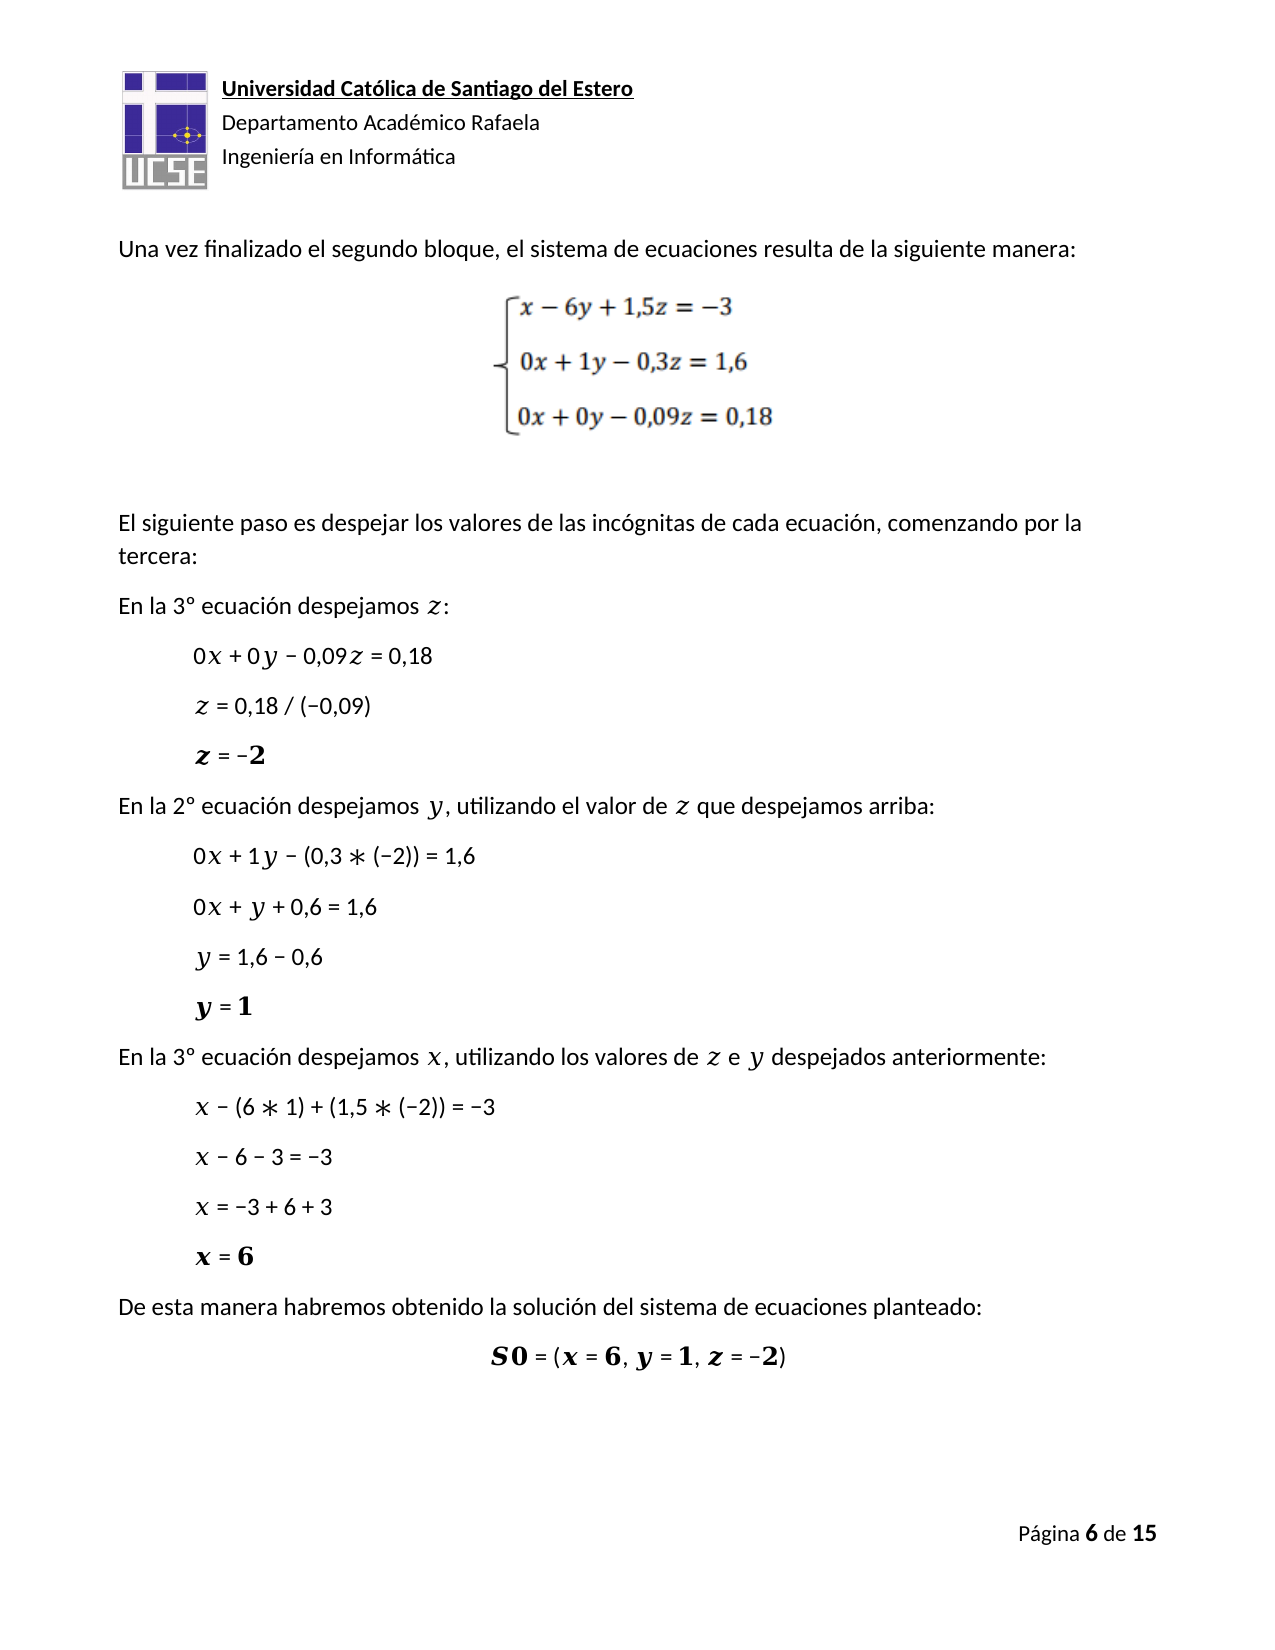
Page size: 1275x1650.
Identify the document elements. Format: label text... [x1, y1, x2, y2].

text Una vez finalizado el segundo bloque, el sistema de ecuaciones resulta de la siguiente manera: [118, 233, 1157, 263]
text 𝒛 = −𝟐 [193, 740, 1157, 771]
text En la 2º ecuación despejamos 𝑦, utilizando el valor de 𝑧 que despejamos arriba: [118, 790, 1157, 821]
picture [483, 282, 792, 439]
text 0𝑥 + 1𝑦 − (0,3 ∗ (−2)) = 1,6 [193, 840, 1157, 871]
text 𝑧 = 0,18 / (−0,09) [193, 690, 1157, 721]
text 𝒙 = 𝟔 [193, 1241, 1157, 1272]
text El siguiente paso es despejar los valores de las incógnitas de cada ecuación, comenzando por la tercera: [118, 507, 1157, 570]
text 𝑥 − 6 − 3 = −3 [193, 1141, 1157, 1172]
text En la 3º ecuación despejamos 𝑧: [118, 589, 1157, 621]
text 𝑺𝟎 = (𝒙 = 𝟔, 𝒚 = 𝟏, 𝒛 = −𝟐) [118, 1341, 1157, 1372]
text 0𝑥 + 0𝑦 − 0,09𝑧 = 0,18 [193, 639, 1157, 671]
picture [121, 71, 210, 191]
text 𝑥 = −3 + 6 + 3 [193, 1191, 1157, 1222]
text 𝑦 = 1,6 − 0,6 [193, 940, 1157, 971]
text 𝒚 = 𝟏 [193, 990, 1157, 1021]
text 𝑥 − (6 ∗ 1) + (1,5 ∗ (−2)) = −3 [193, 1091, 1157, 1122]
text De esta manera habremos obtenido la solución del sistema de ecuaciones planteado: [118, 1291, 1157, 1321]
text 0𝑥 + 𝑦 + 0,6 = 1,6 [193, 890, 1157, 921]
text En la 3º ecuación despejamos 𝑥, utilizando los valores de 𝑧 e 𝑦 despejados anteriormente: [118, 1040, 1157, 1071]
